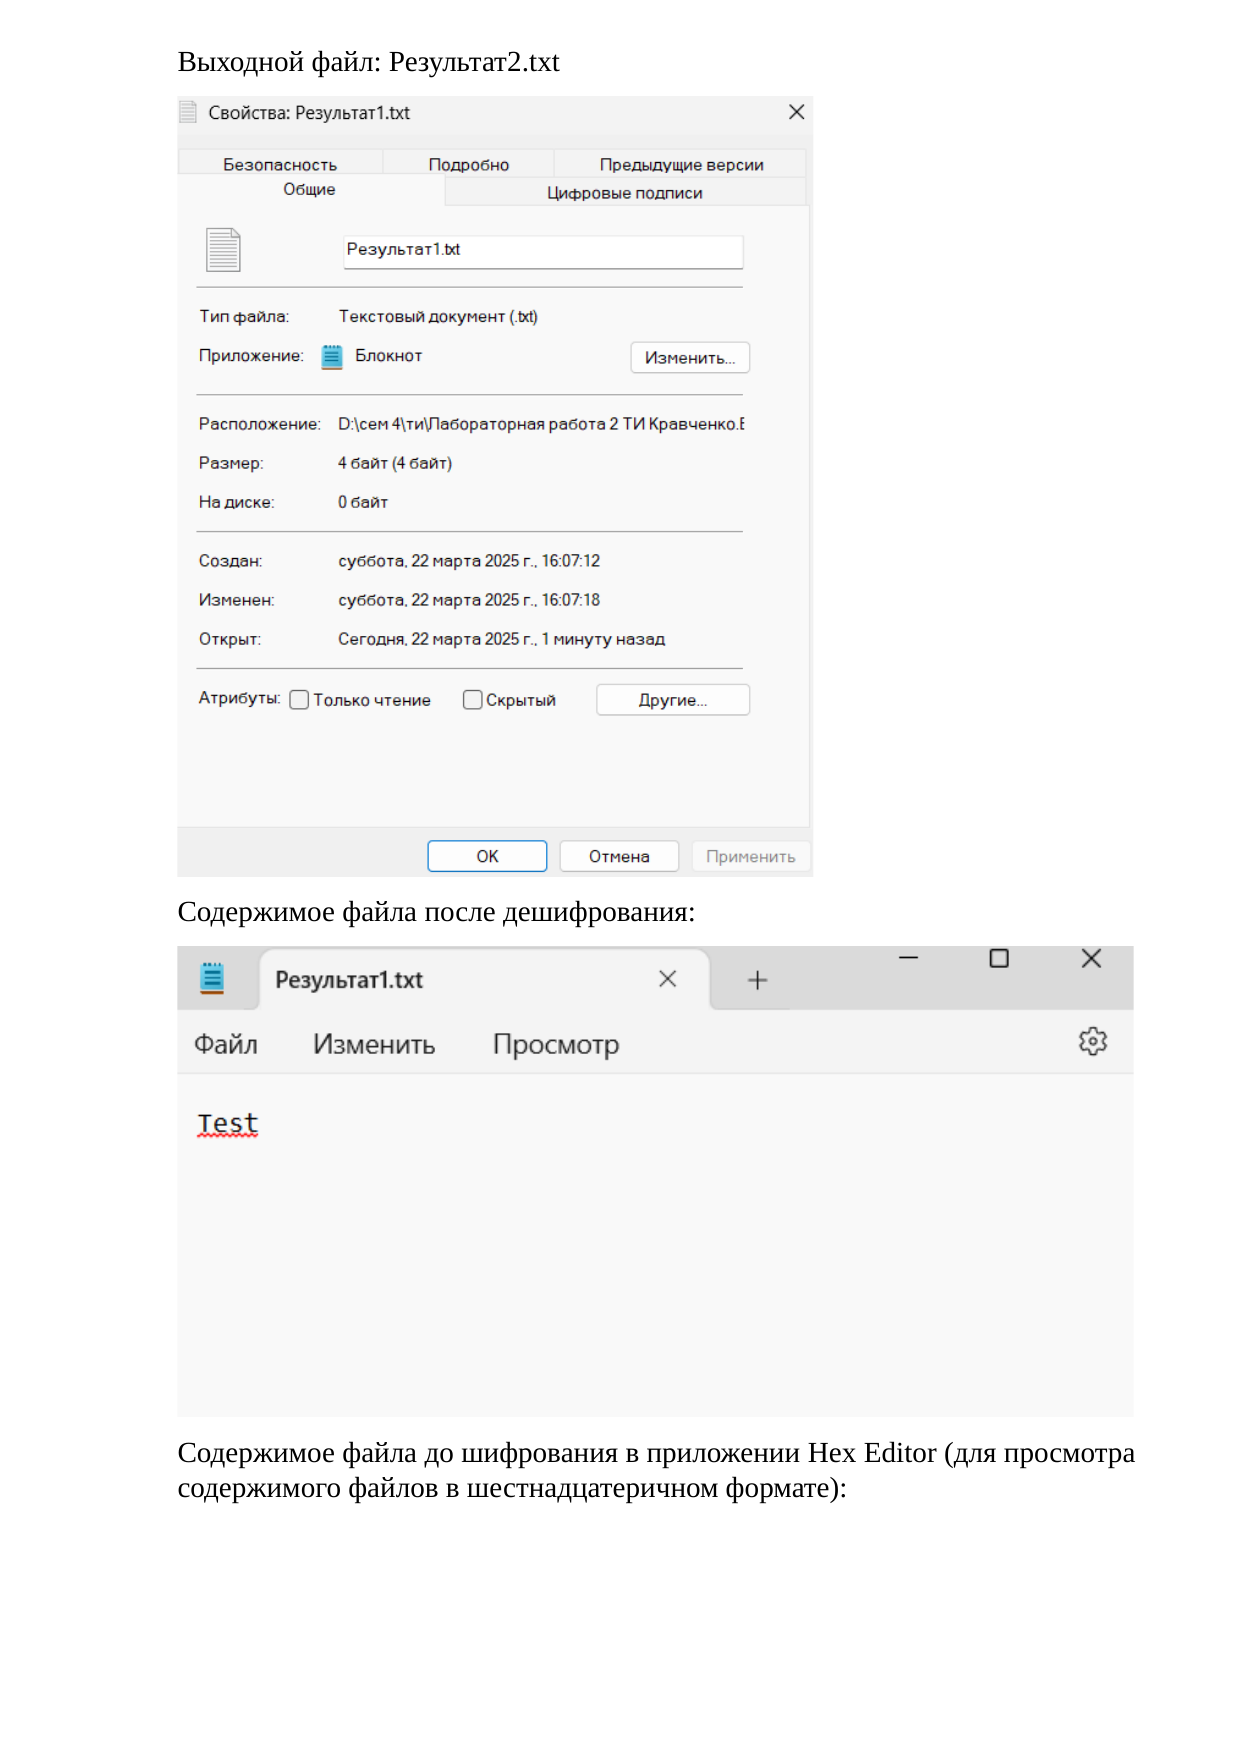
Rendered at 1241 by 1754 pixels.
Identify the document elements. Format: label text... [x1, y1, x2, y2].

text Содержимое файла после дешифрования: [177, 894, 1152, 928]
picture [177, 96, 814, 877]
picture [177, 946, 1134, 1417]
text Выходной файл: Результат2.txt [177, 44, 1152, 78]
text Содержимое файла до шифрования в приложении Hex Editor (для просмотра содержимого файлов в шестнадцатеричном формате): [177, 1435, 1152, 1504]
